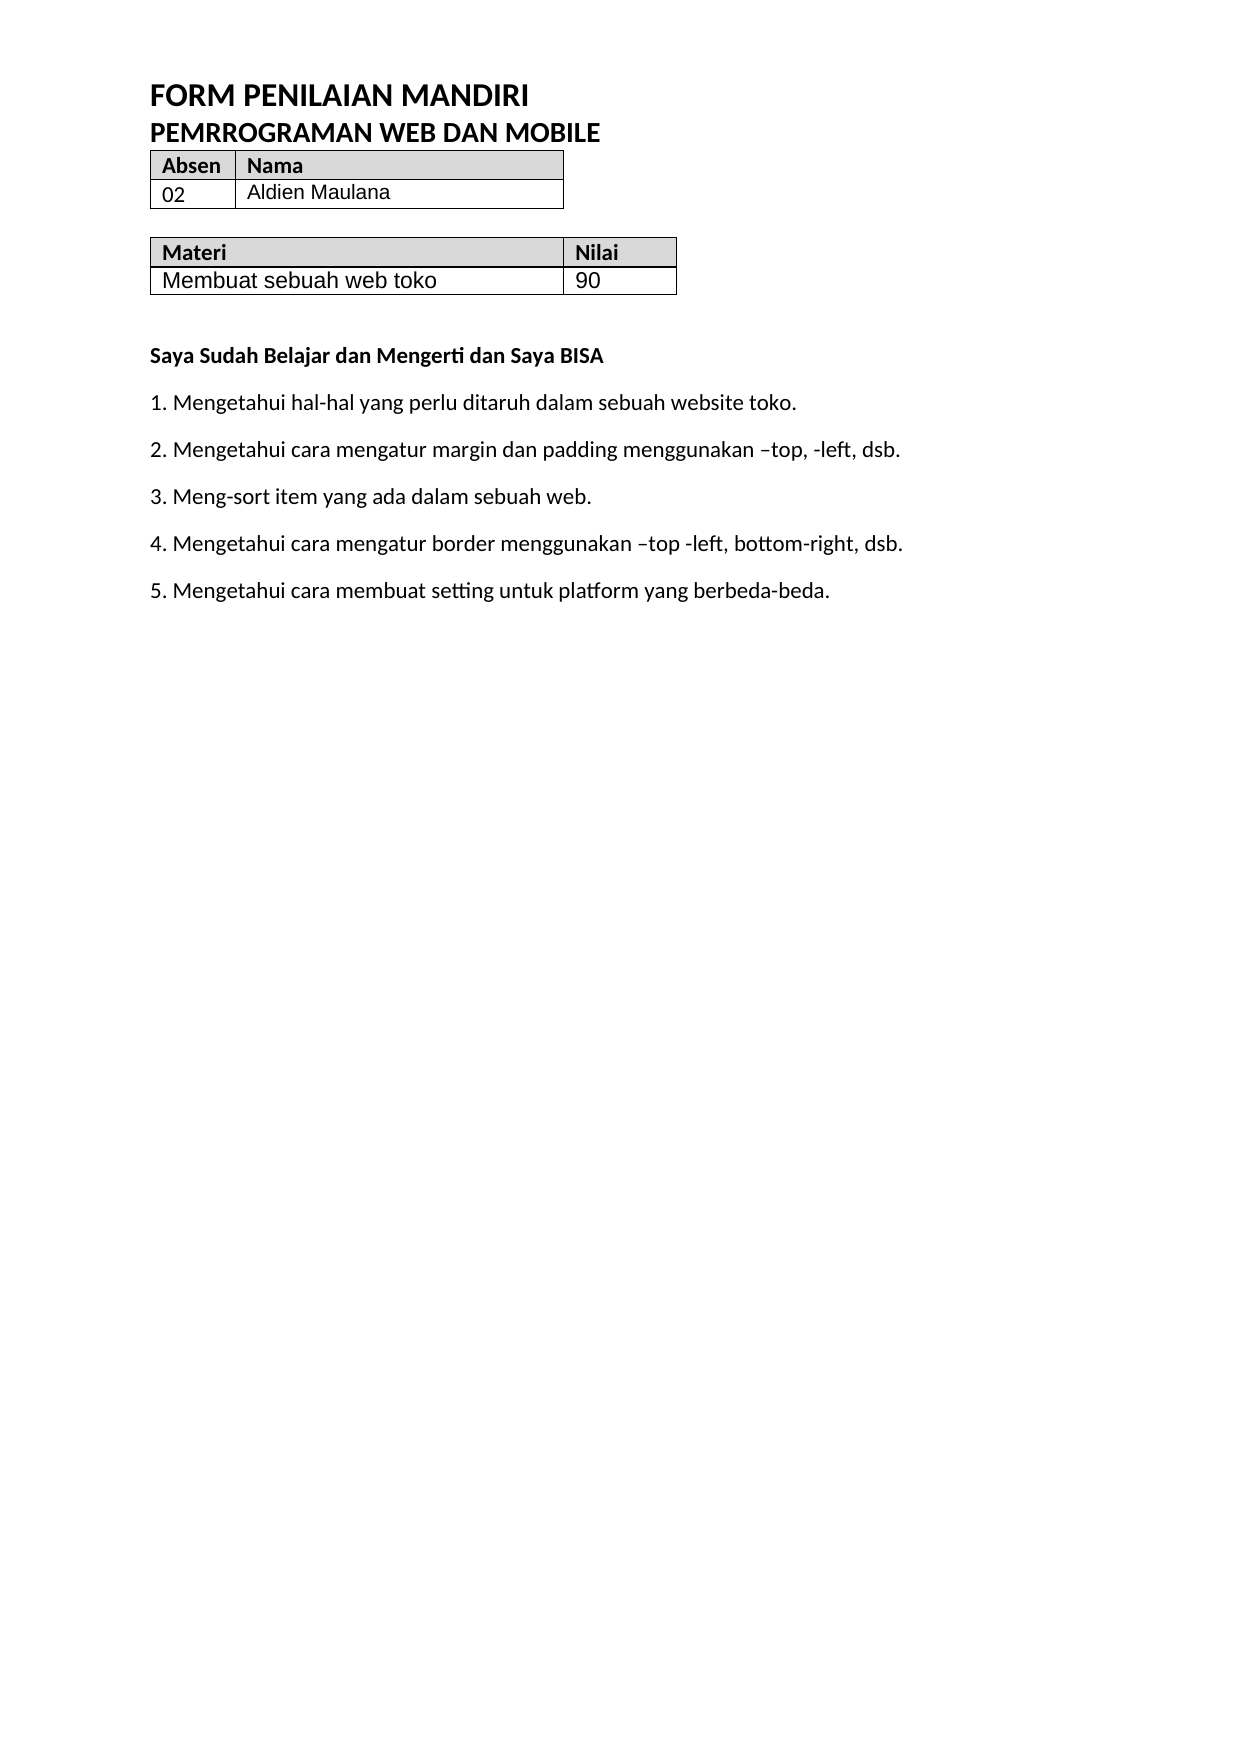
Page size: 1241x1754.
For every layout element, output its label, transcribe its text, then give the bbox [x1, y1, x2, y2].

text 5. Mengetahui cara membuat setting untuk platform yang berbeda-beda. [150, 576, 1090, 604]
table_header Materi [151, 238, 563, 266]
text 2. Mengetahui cara mengatur margin dan padding menggunakan –top, -left, dsb. [150, 435, 1090, 463]
text Saya Sudah Belajar dan Mengerti dan Saya BISA [150, 342, 1090, 370]
table_cell 90 [564, 268, 676, 294]
text 4. Mengetahui cara mengatur border menggunakan –top -left, bottom-right, dsb. [150, 529, 1090, 557]
text 3. Meng-sort item yang ada dalam sebuah web. [150, 482, 1090, 510]
table_header Nilai [564, 238, 676, 266]
text 1. Mengetahui hal-hal yang perlu ditaruh dalam sebuah website toko. [150, 388, 1090, 417]
table_cell Membuat sebuah web toko [151, 268, 563, 294]
